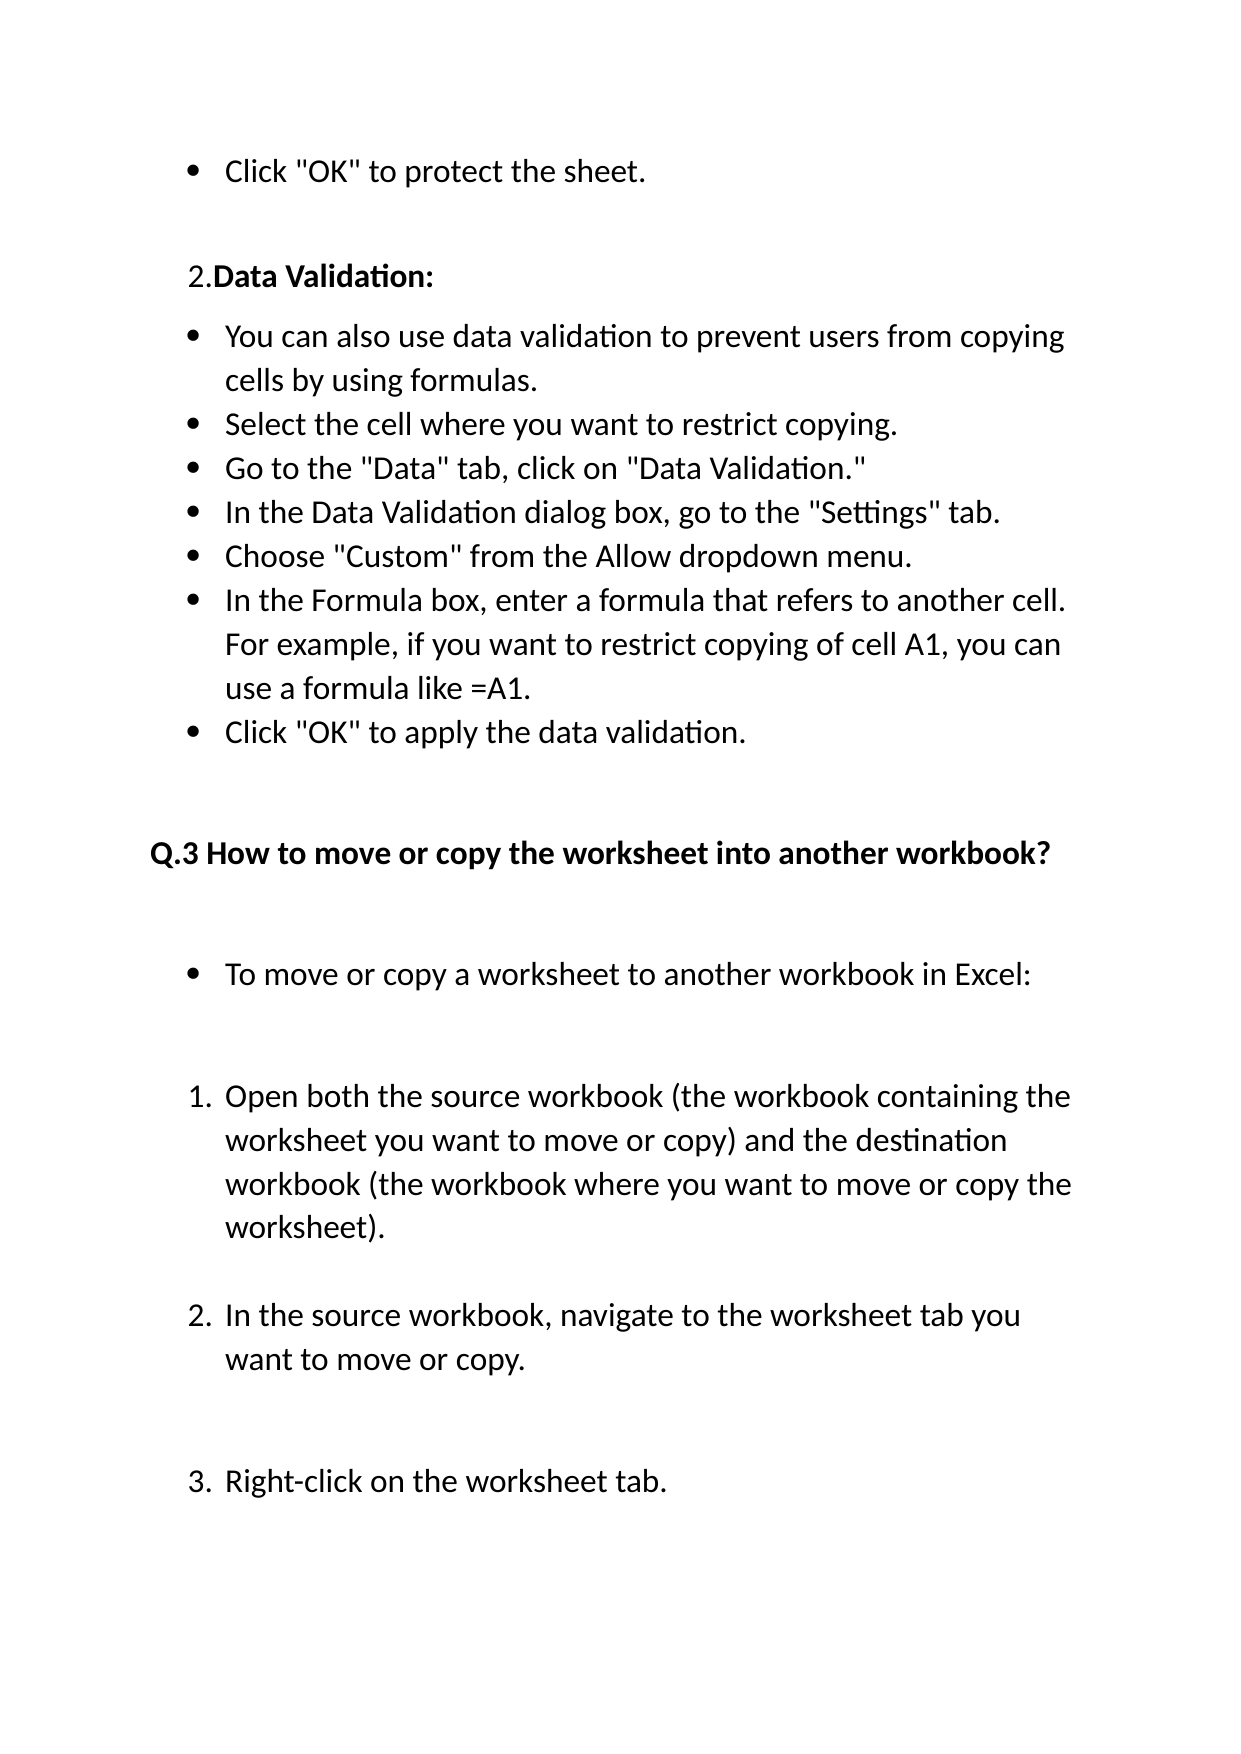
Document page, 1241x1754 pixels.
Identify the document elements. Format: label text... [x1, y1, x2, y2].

list Open both the source workbook (the workbook containing the worksheet you want to move or copy) and the destination workbook (the workbook where you want to move or copy the worksheet). [187, 1074, 1090, 1247]
list Select the cell where you want to restrict copying. [187, 403, 1090, 444]
list To move or copy a worksheet to another workbook in Excel: [187, 953, 1090, 994]
list Go to the "Data" tab, click on "Data Validation." [187, 447, 1090, 488]
text 2.Data Validation: [187, 254, 1090, 295]
list Right-click on the worksheet tab. [187, 1459, 1090, 1500]
list You can also use data validation to prevent users from copying cells by using formulas. [187, 315, 1090, 400]
list Choose "Custom" from the Allow dropdown menu. [187, 535, 1090, 576]
list In the Formula box, enter a formula that refers to another cell. For example, if you want to restrict copying of cell A1, you can use a formula like =A1. [187, 579, 1090, 708]
list Click "OK" to protect the sheet. [187, 150, 1090, 191]
list In the Data Validation dialog box, go to the "Settings" tab. [187, 491, 1090, 532]
list In the source workbook, navigate to the worksheet tab you want to move or copy. [187, 1294, 1090, 1379]
text Q.3 How to move or copy the worksheet into another workbook? [150, 832, 1090, 873]
list Click "OK" to apply the data validation. [187, 711, 1090, 752]
